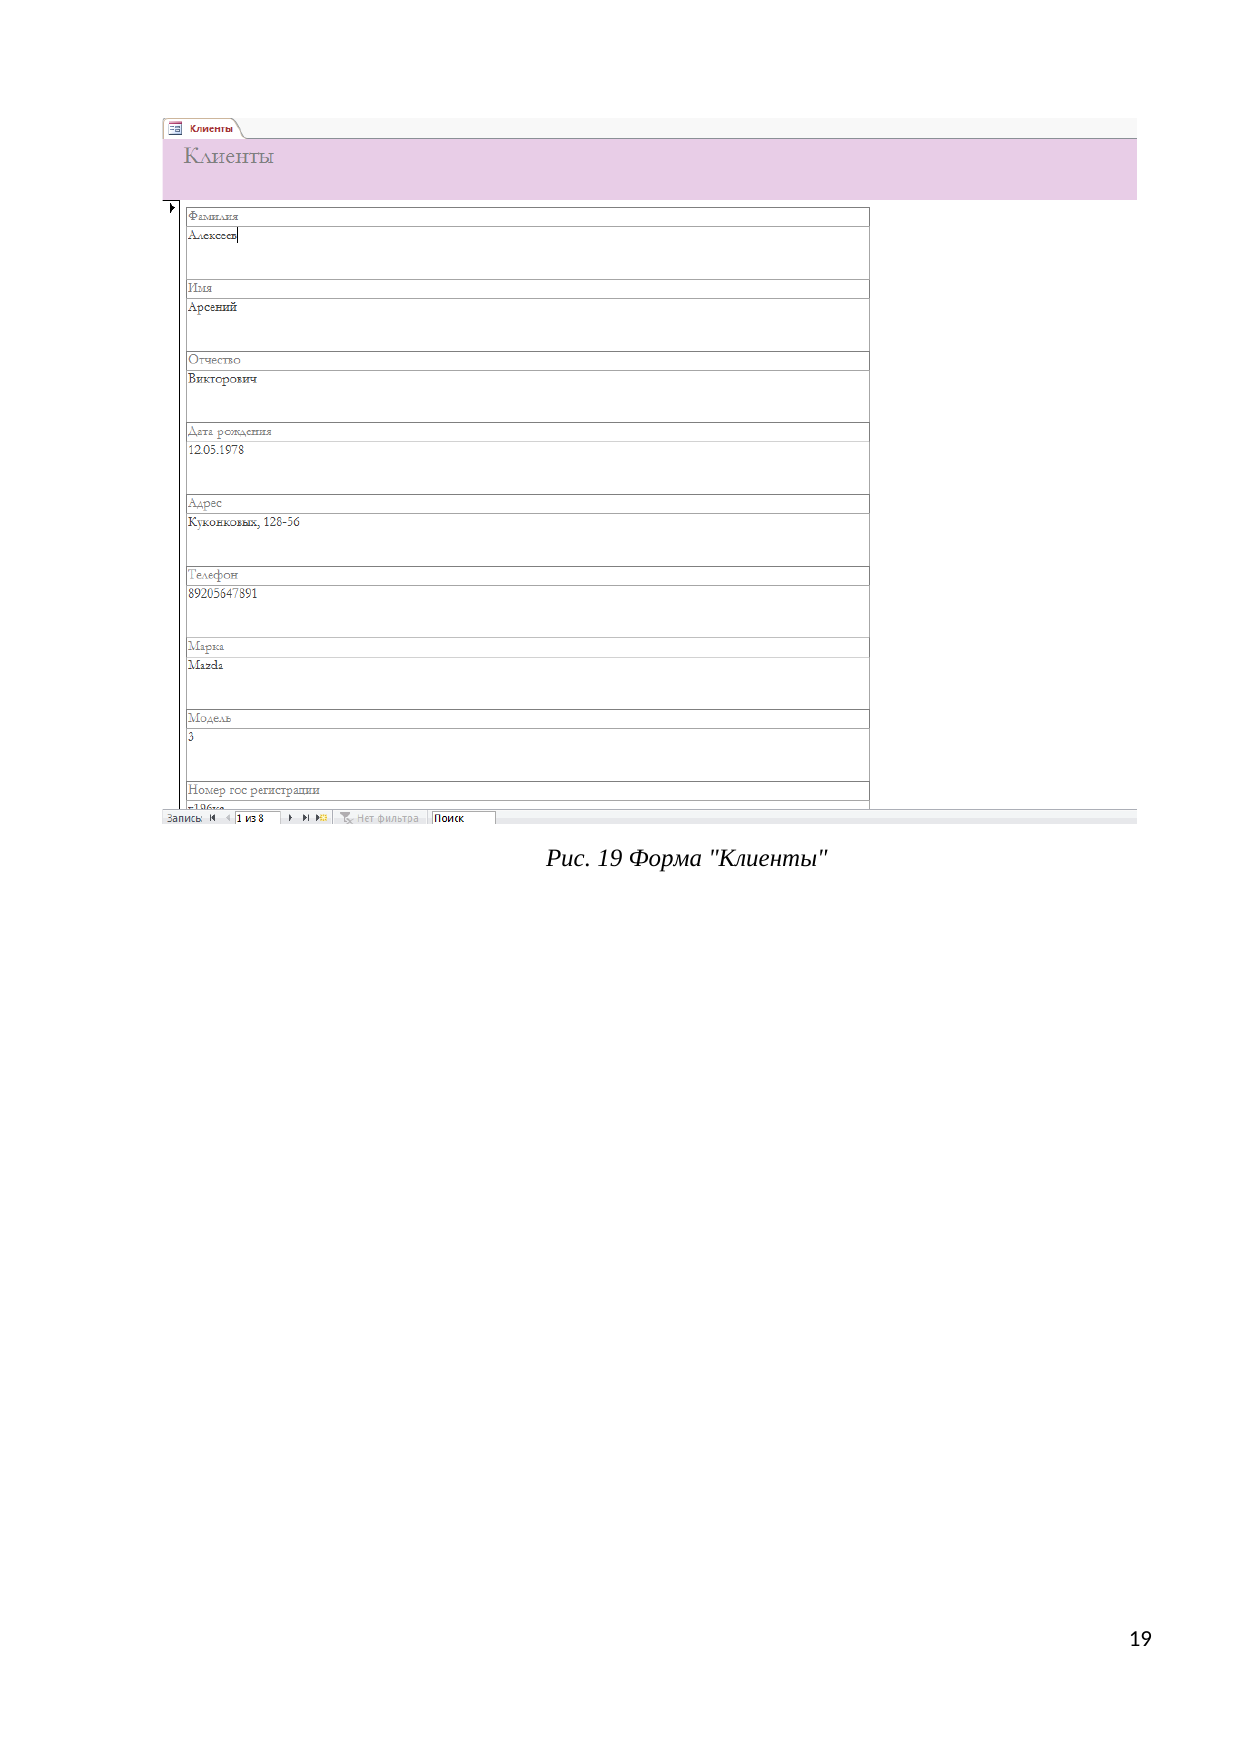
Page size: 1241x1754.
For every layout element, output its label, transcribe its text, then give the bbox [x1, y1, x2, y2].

picture [162, 118, 1137, 824]
